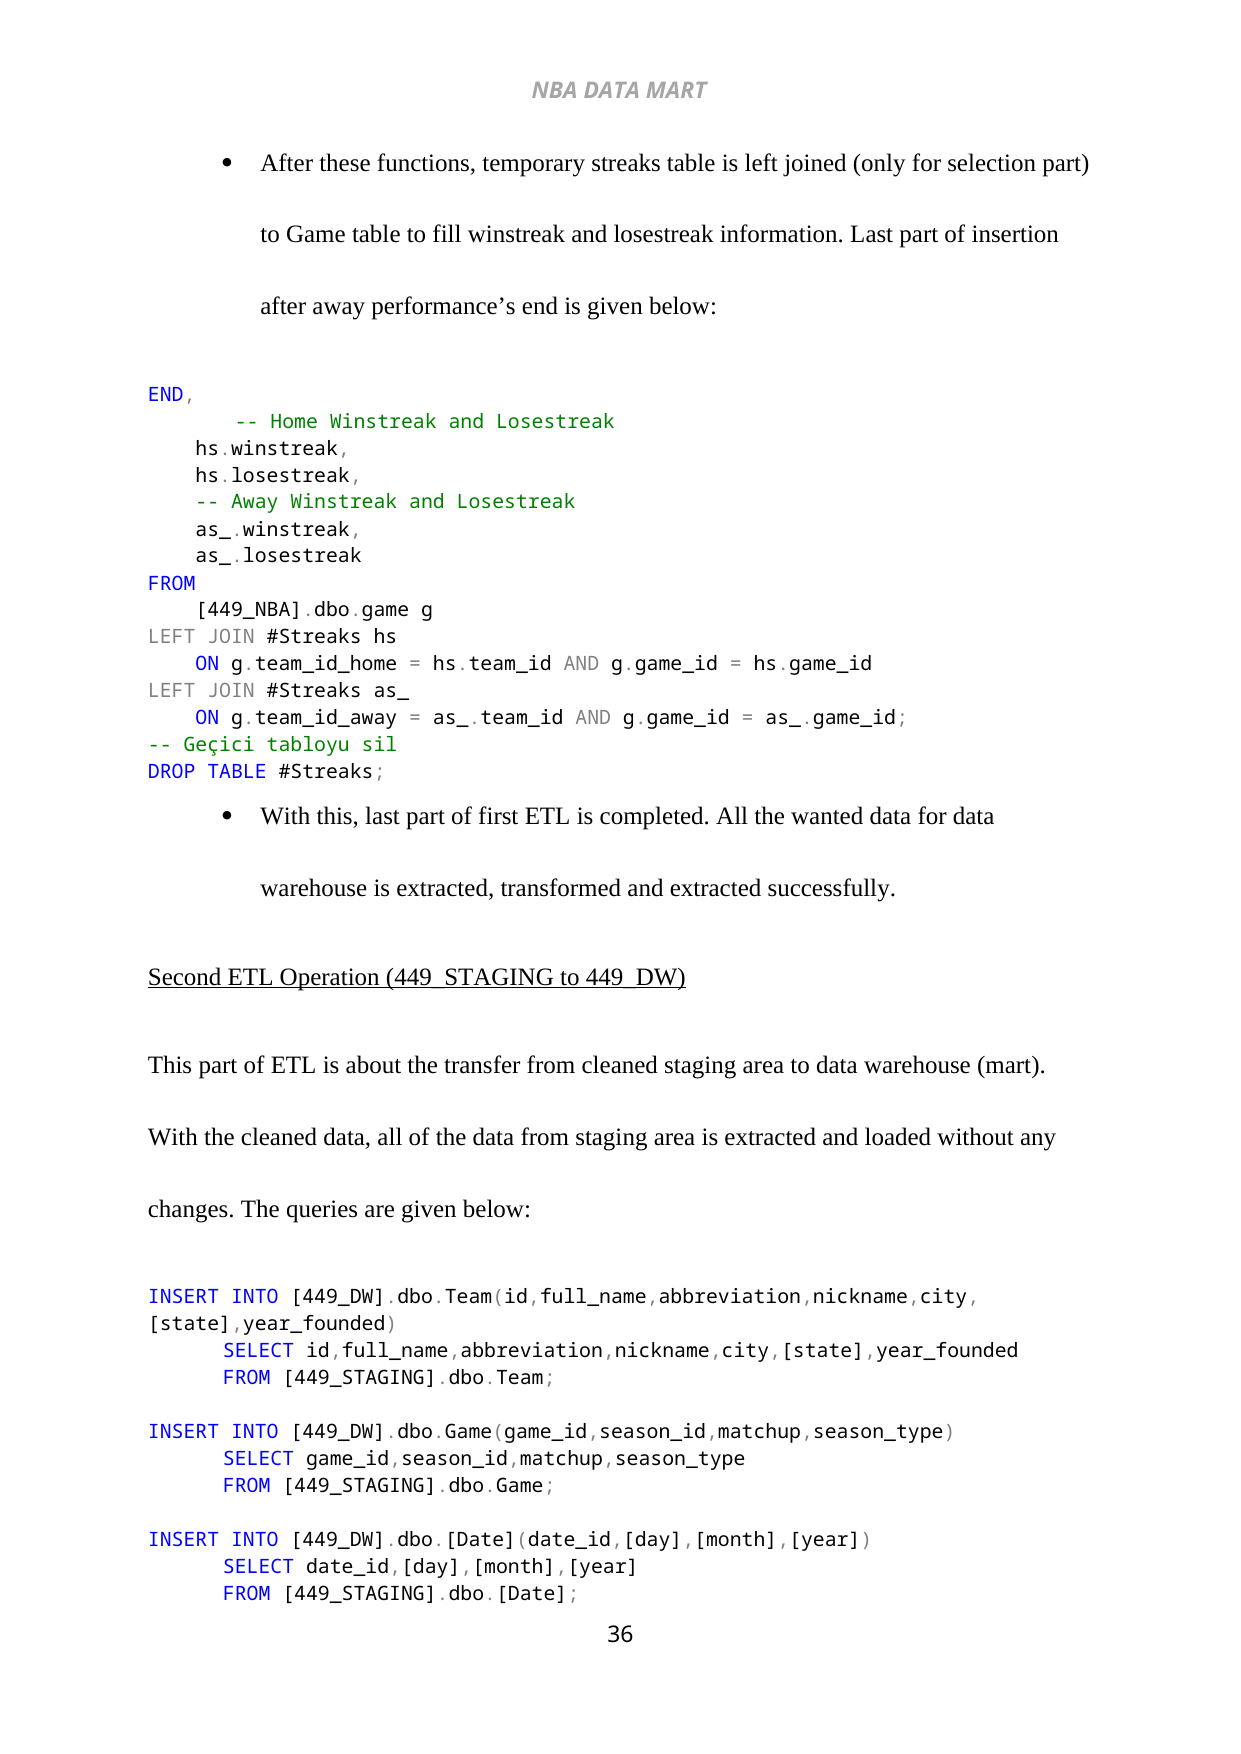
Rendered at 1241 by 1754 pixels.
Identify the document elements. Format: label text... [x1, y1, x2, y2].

text INSERT INTO [449_DW].dbo.Team(id,full_name,abbreviation,nickname,city,[state],year_founded) [148, 1282, 1093, 1336]
text LEFT JOIN #Streaks as_ [148, 677, 1093, 704]
text -- Away Winstreak and Losestreak [148, 488, 1093, 515]
text FROM [449_STAGING].dbo.[Date]; [148, 1579, 1093, 1606]
text hs.winstreak, [148, 434, 1093, 461]
text Second ETL Operation (449_STAGING to 449_DW) [148, 962, 1093, 990]
text FROM [449_STAGING].dbo.Game; [148, 1471, 1093, 1498]
text as_.losestreak [148, 542, 1093, 569]
text FROM [148, 569, 1093, 596]
text DROP TABLE #Streaks; [148, 758, 1093, 784]
text This part of ETL is about the transfer from cleaned staging area to data warehouse (mart). With the cleaned data, all of the data from staging area is extracted and loaded without any changes. The queries are given below: [148, 1050, 1093, 1223]
text FROM [449_STAGING].dbo.Team; [148, 1363, 1093, 1390]
text -- Home Winstreak and Losestreak [148, 407, 1093, 434]
text ON g.team_id_away = as_.team_id AND g.game_id = as_.game_id; [148, 704, 1093, 731]
text LEFT JOIN #Streaks hs [148, 623, 1093, 650]
text [449_NBA].dbo.game g [148, 596, 1093, 623]
text as_.winstreak, [148, 515, 1093, 542]
list After these functions, temporary streaks table is left joined (only for selection part) to Game table to fill winstreak and losestreak information. Last part of insertion after away performance’s end is given below: [223, 148, 1093, 320]
text hs.losestreak, [148, 461, 1093, 488]
text INSERT INTO [449_DW].dbo.Game(game_id,season_id,matchup,season_type) [148, 1417, 1093, 1444]
list With this, last part of first ETL is completed. All the wanted data for data warehouse is extracted, transformed and extracted successfully. [223, 801, 1093, 902]
text INSERT INTO [449_DW].dbo.[Date](date_id,[day],[month],[year]) [148, 1525, 1093, 1552]
text SELECT date_id,[day],[month],[year] [148, 1552, 1093, 1579]
text SELECT game_id,season_id,matchup,season_type [148, 1444, 1093, 1471]
text SELECT id,full_name,abbreviation,nickname,city,[state],year_founded [148, 1336, 1093, 1363]
text ON g.team_id_home = hs.team_id AND g.game_id = hs.game_id [148, 650, 1093, 677]
text END, [148, 380, 1093, 407]
text -- Geçici tabloyu sil [148, 731, 1093, 758]
